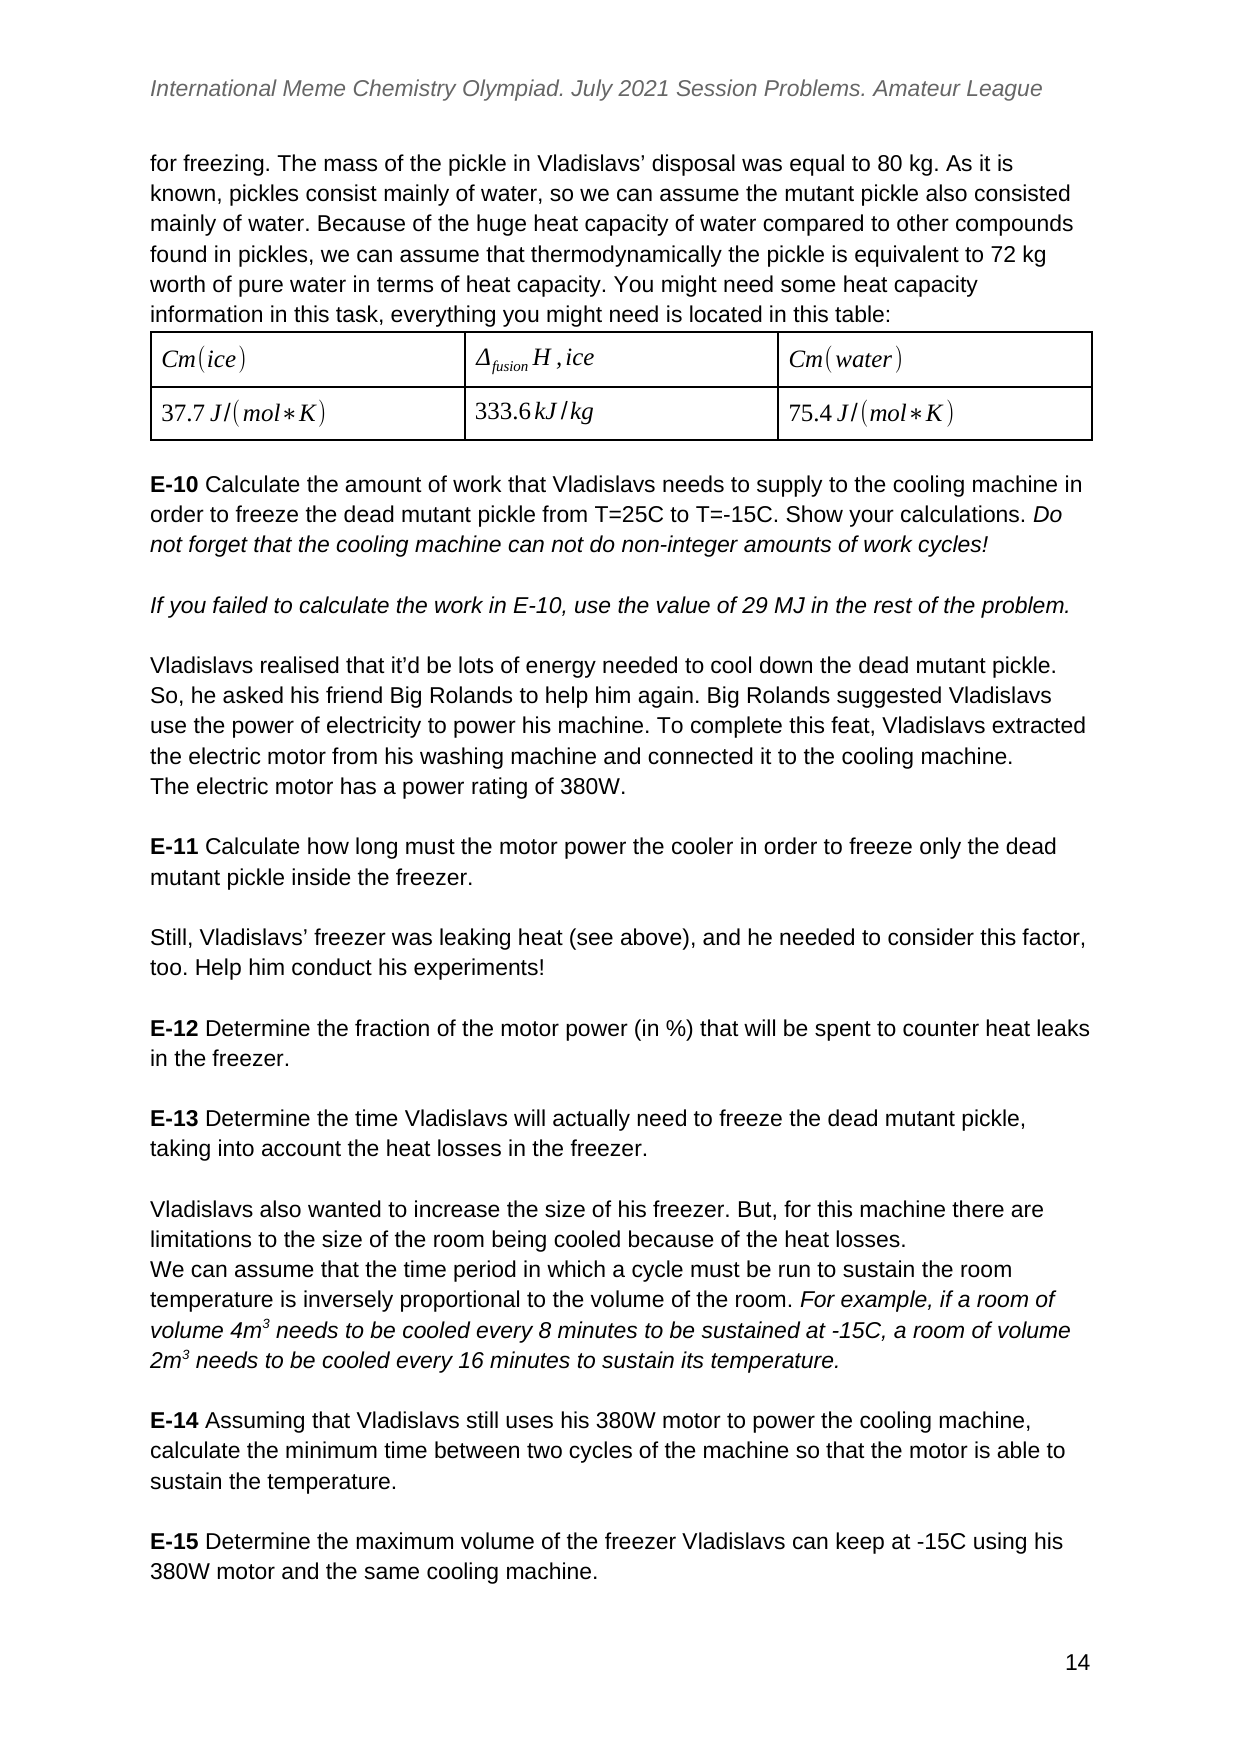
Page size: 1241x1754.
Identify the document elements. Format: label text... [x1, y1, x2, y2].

text Vladislavs also wanted to increase the size of his freezer. But, for this machine there are limitations to the size of the room being cooled because of the heat losses. [150, 1196, 1090, 1252]
table_cell [466, 388, 777, 438]
text E-11 Calculate how long must the motor power the cooler in order to freeze only the dead mutant pickle inside the freezer. [150, 833, 1090, 890]
text Vladislavs realised that it’d be lots of energy needed to cool down the dead mutant pickle. So, he asked his friend Big Rolands to help him again. Big Rolands suggested Vladislavs use the power of electricity to power his machine. To complete this feat, Vladislavs extracted the electric motor from his washing machine and connected it to the cooling machine. [150, 652, 1090, 769]
text E-10 Calculate the amount of work that Vladislavs needs to supply to the cooling machine in order to freeze the dead mutant pickle from T=25C to T=-15C. Show your calculations. Do not forget that the cooling machine can not do non-integer amounts of work cycles! [150, 471, 1090, 557]
table_cell [152, 388, 464, 438]
table_header [466, 333, 777, 386]
table_cell [779, 388, 1091, 438]
text E-12 Determine the fraction of the motor power (in %) that will be spent to counter heat leaks in the freezer. [150, 1014, 1090, 1071]
text E-13 Determine the time Vladislavs will actually need to freeze the dead mutant pickle, taking into account the heat losses in the freezer. [150, 1105, 1090, 1162]
text The electric motor has a power rating of 380W. [150, 773, 1090, 799]
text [150, 150, 1090, 327]
text We can assume that the time period in which a cycle must be run to sustain the room temperature is inversely proportional to the volume of the room. For example, if a room of volume 4m3 needs to be cooled every 8 minutes to be sustained at -15C, a room of volume 2m3 needs to be cooled every 16 minutes to sustain its temperature. [150, 1256, 1090, 1373]
table_header [779, 333, 1091, 386]
text E-15 Determine the maximum volume of the freezer Vladislavs can keep at -15C using his 380W motor and the same cooling machine. [150, 1528, 1090, 1584]
text E-14 Assuming that Vladislavs still uses his 380W motor to power the cooling machine, calculate the minimum time between two cycles of the machine so that the motor is able to sustain the temperature. [150, 1407, 1090, 1494]
text If you failed to calculate the work in E-10, use the value of 29 MJ in the rest of the problem. [150, 592, 1090, 618]
table_header [152, 333, 464, 386]
text Still, Vladislavs’ freezer was leaking heat (see above), and he needed to consider this factor, too. Help him conduct his experiments! [150, 924, 1090, 980]
